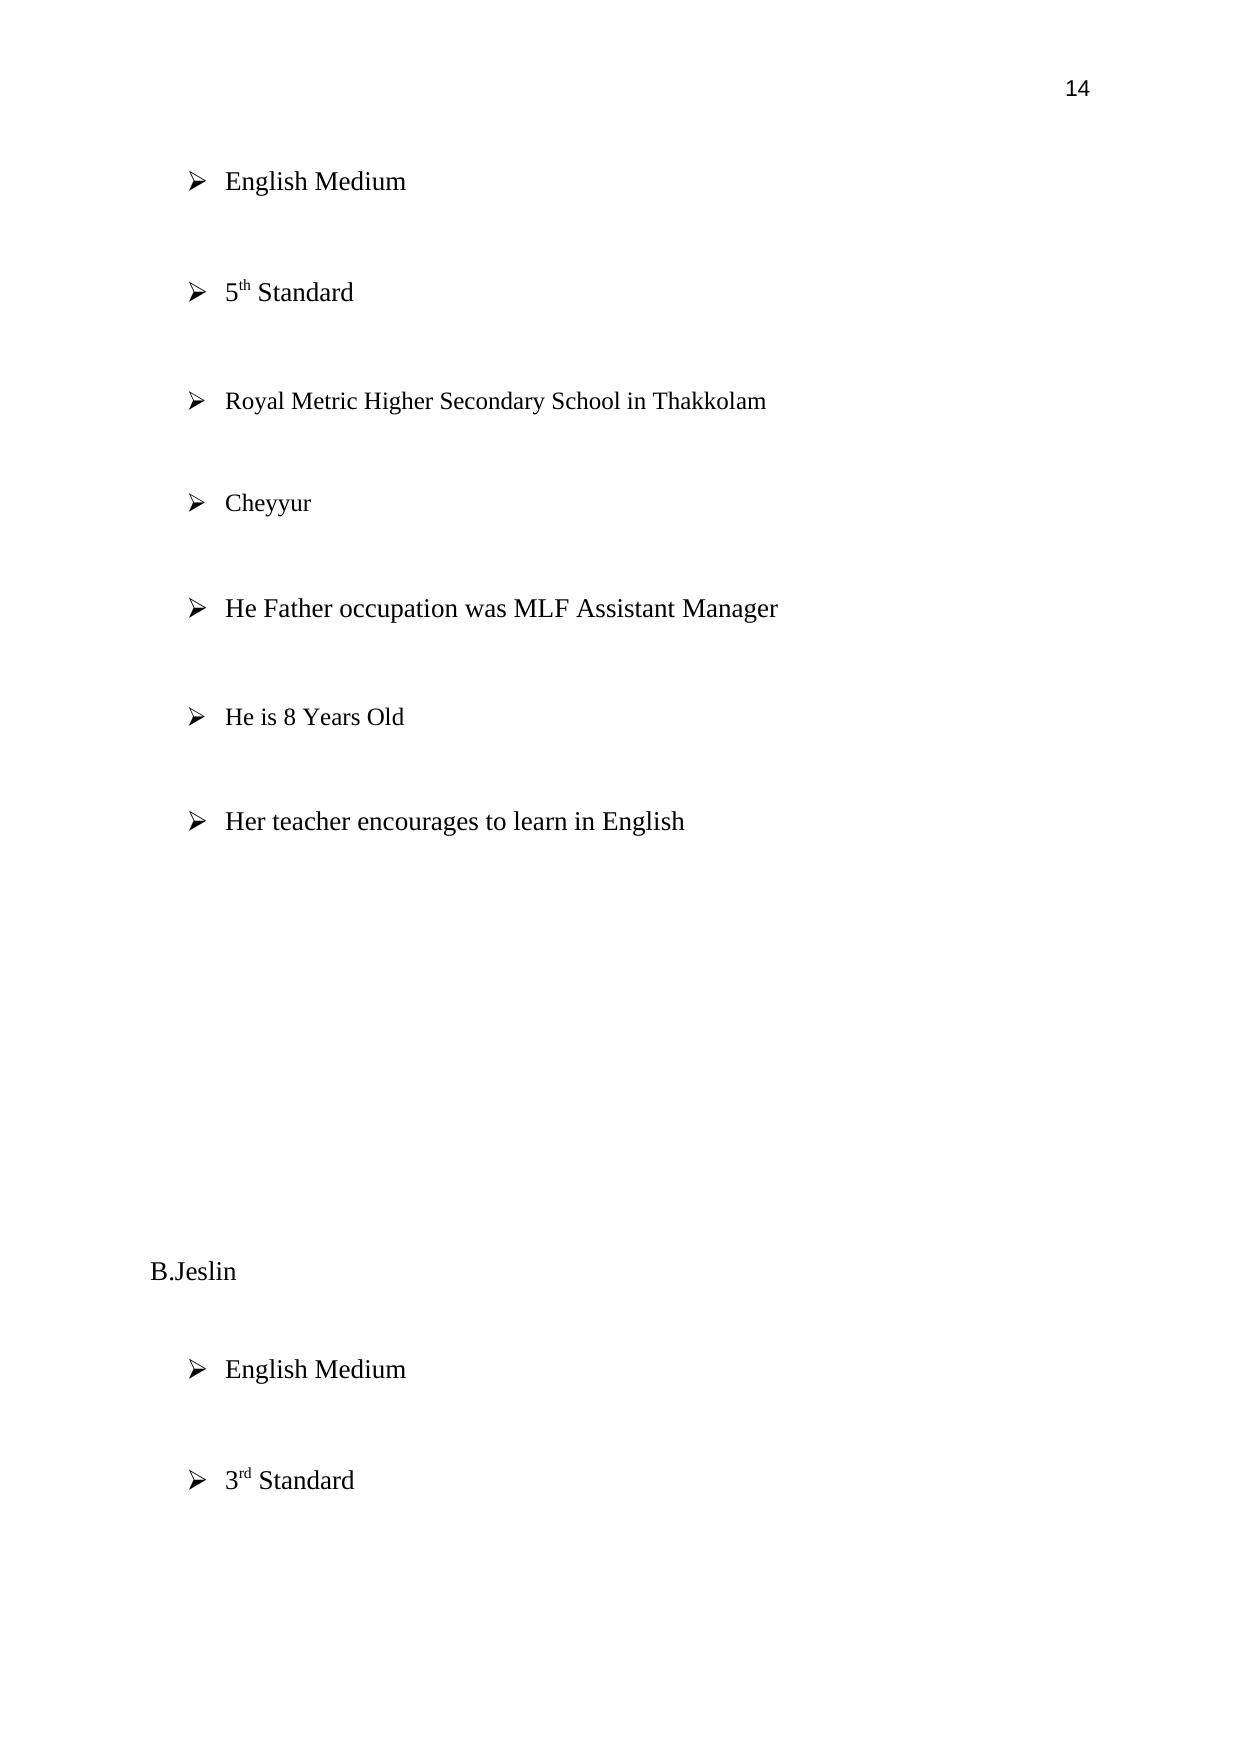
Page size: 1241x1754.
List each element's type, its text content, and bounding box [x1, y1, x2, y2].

list Her teacher encourages to learn in English [187, 791, 1090, 846]
list English Medium [187, 150, 1090, 206]
list He Father occupation was MLF Assistant Manager [187, 577, 1090, 633]
text B.Jeslin [150, 1255, 1090, 1286]
list Royal Metric Higher Secondary School in Thakkolam [187, 372, 1090, 423]
list English Medium [187, 1338, 1090, 1394]
list He is 8 Years Old [187, 688, 1090, 739]
list 5th Standard [187, 261, 1090, 317]
list 3rd Standard [187, 1449, 1090, 1505]
list Cheyyur [187, 474, 1090, 526]
